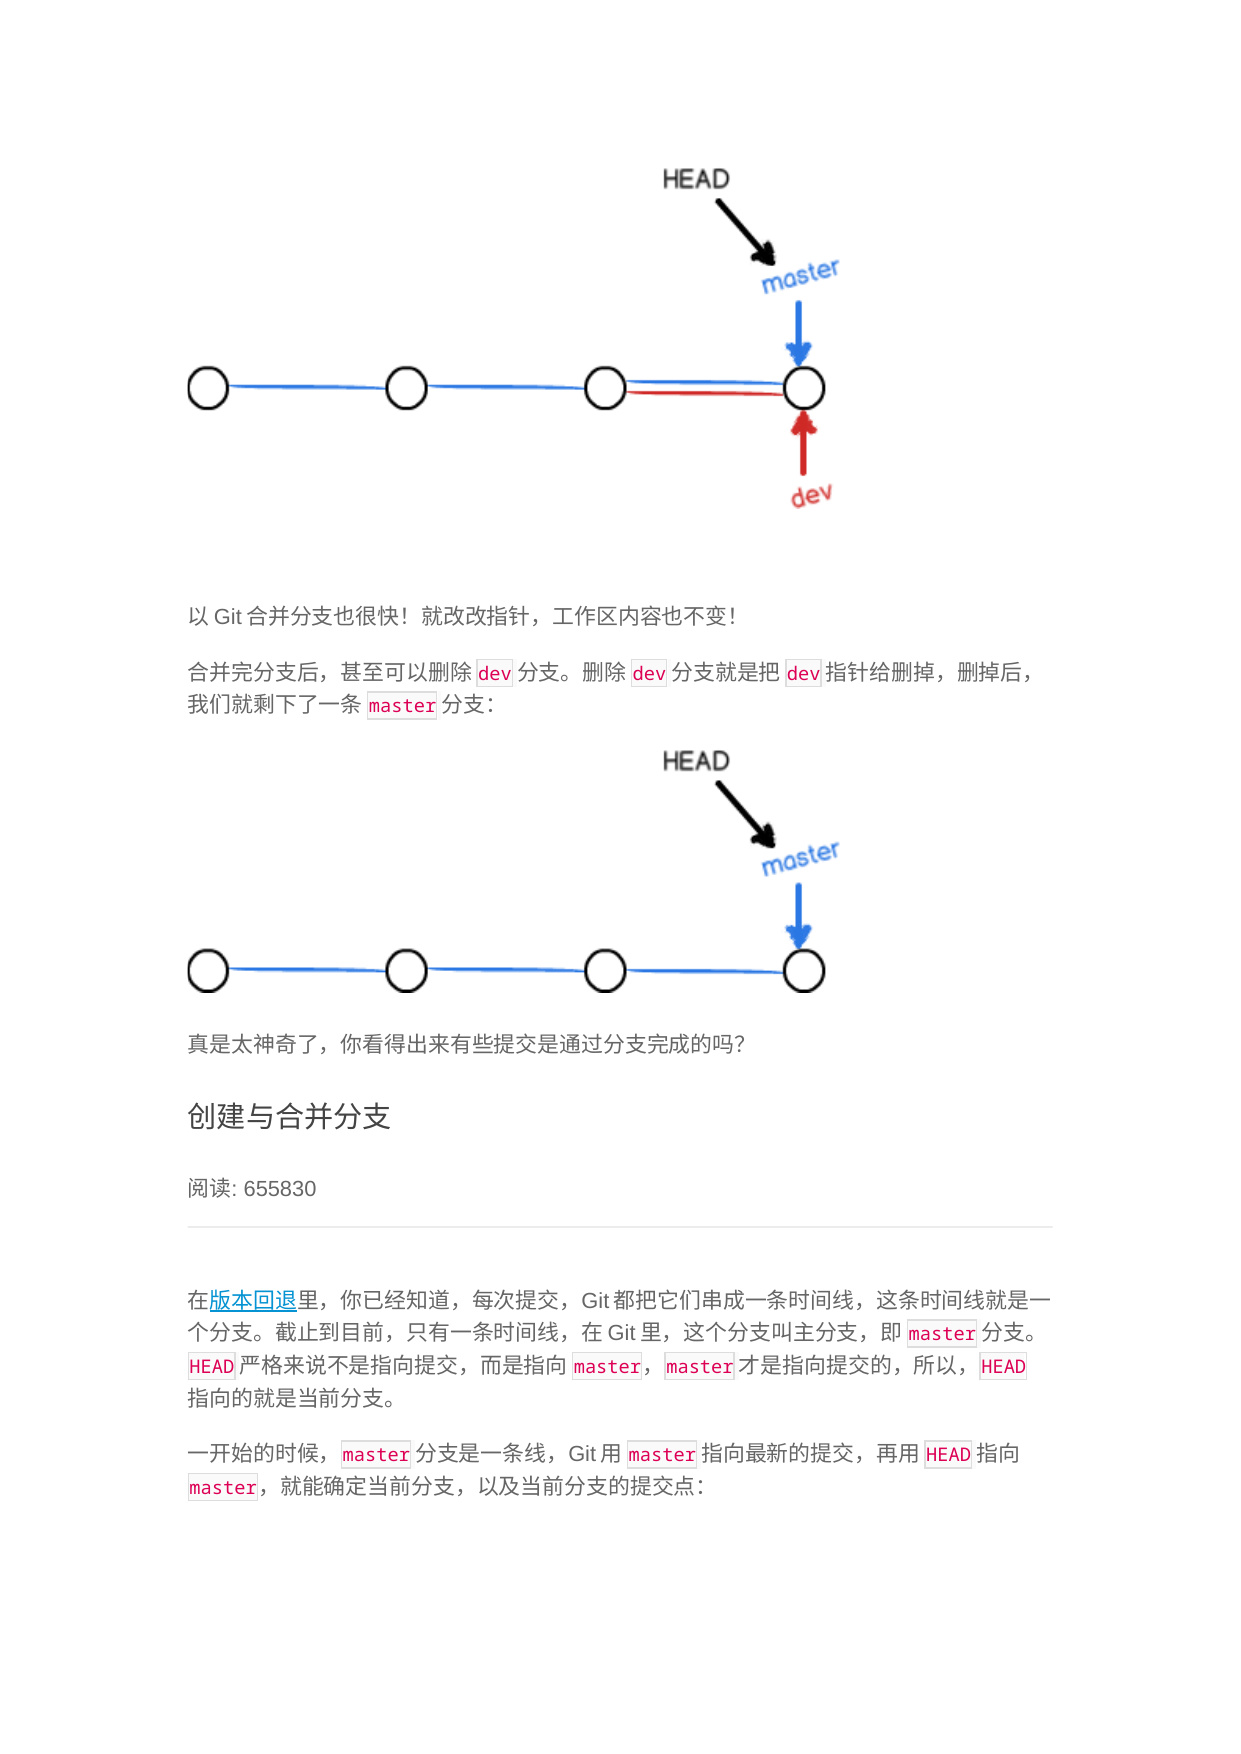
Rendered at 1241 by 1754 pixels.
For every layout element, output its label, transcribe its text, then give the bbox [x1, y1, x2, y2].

picture [187, 743, 849, 993]
subtitle 创建与合并分支 [187, 1083, 1053, 1148]
text 真是太神奇了，你看得出来有些提交是通过分支完成的吗？ [187, 1027, 1053, 1059]
text 在版本回退里，你已经知道，每次提交，Git都把它们串成一条时间线，这条时间线就是一个分支。截止到目前，只有一条时间线，在Git里，这个分支叫主分支，即master分支。HEAD严格来说不是指向提交，而是指向master，master才是指向提交的，所以，HEAD指向的就是当前分支。 [187, 1283, 1053, 1413]
text 以Git合并分支也很快！就改改指针，工作区内容也不变！ [187, 599, 1053, 631]
text 一开始的时候，master分支是一条线，Git用master指向最新的提交，再用HEAD指向master，就能确定当前分支，以及当前分支的提交点： [187, 1436, 1053, 1501]
text 合并完分支后，甚至可以删除dev分支。删除dev分支就是把dev指针给删掉，删掉后，我们就剩下了一条master分支： [187, 655, 1053, 720]
text 阅读: 655830 [187, 1171, 1053, 1203]
picture [187, 162, 849, 509]
